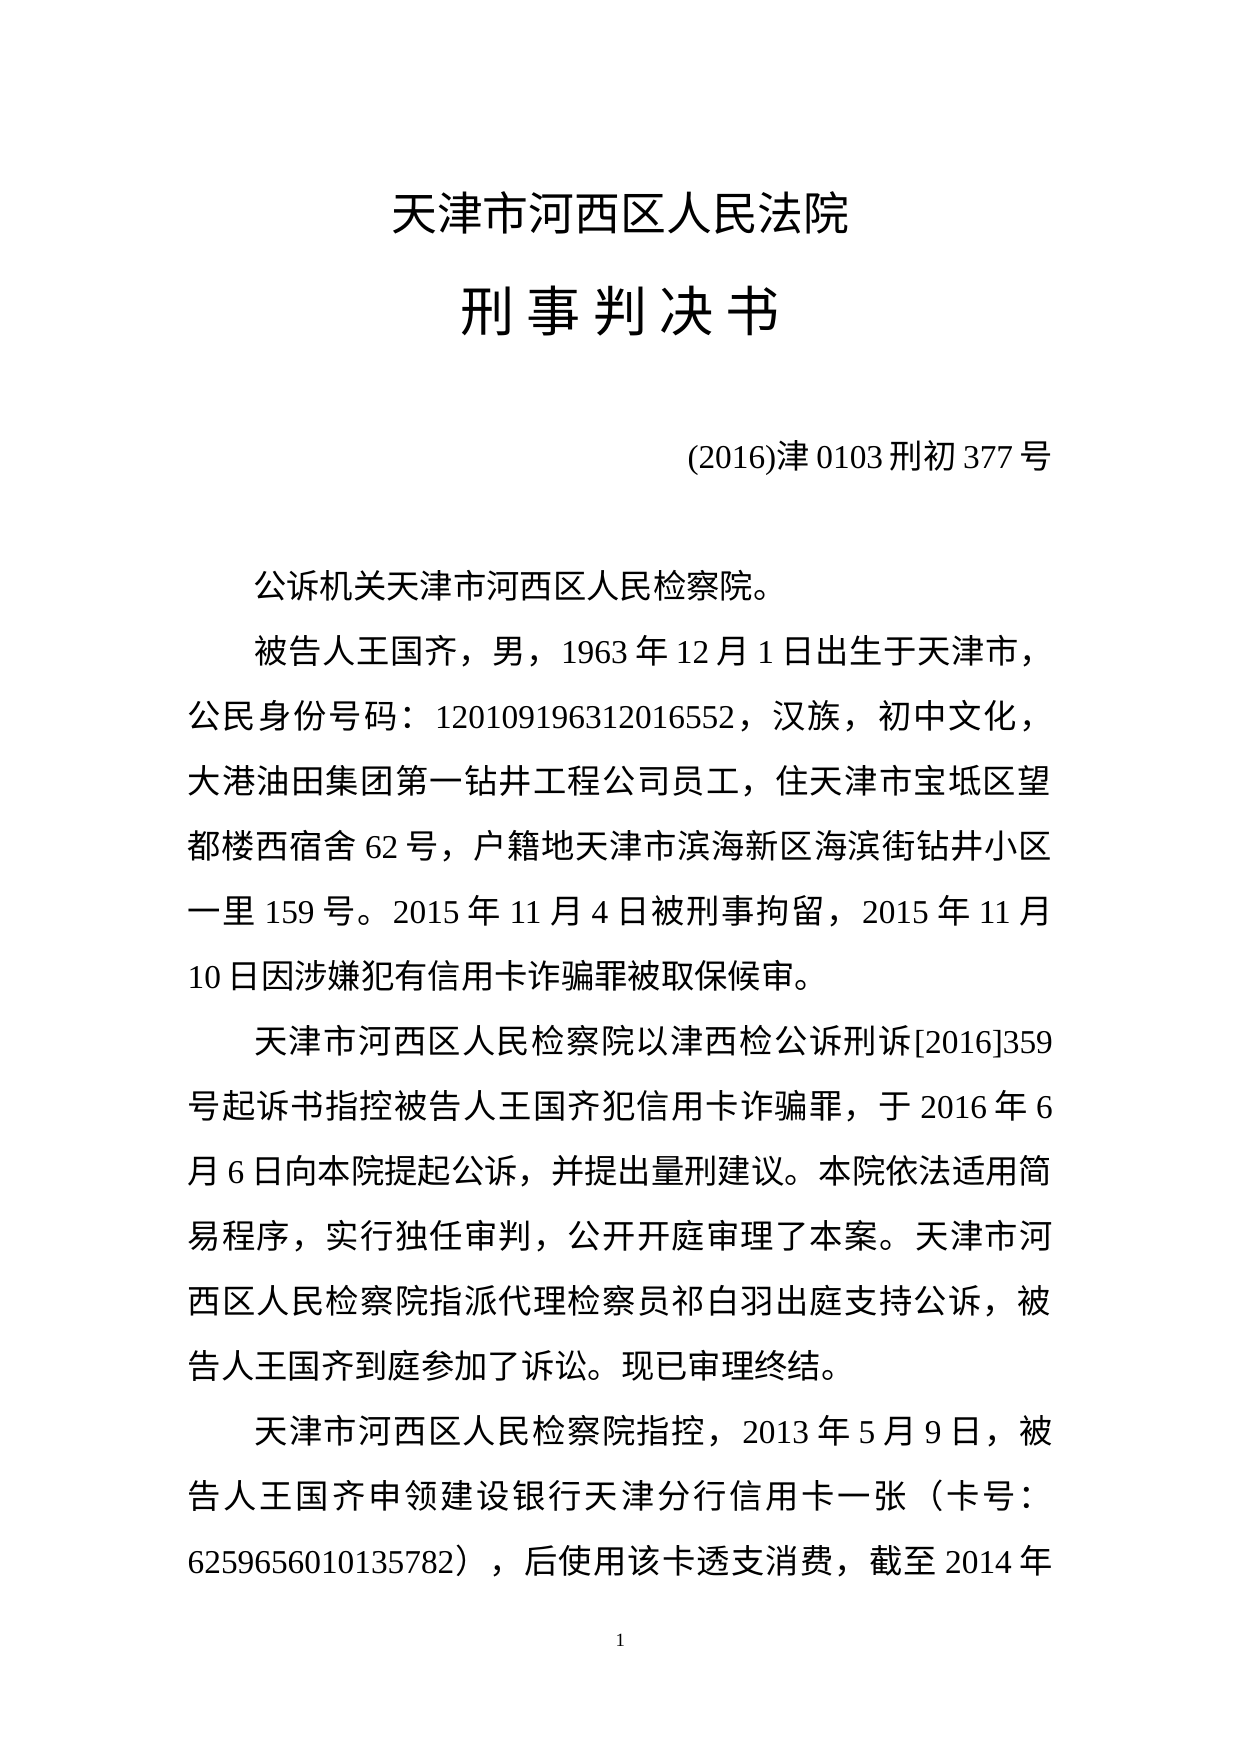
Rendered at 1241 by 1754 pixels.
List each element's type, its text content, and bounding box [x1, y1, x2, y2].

text 被告人王国齐，男，1963年12月1日出生于天津市，公民身份号码：120109196312016552，汉族，初中文化，大港油田集团第一钻井工程公司员工，住天津市宝坻区望都楼西宿舍62号，户籍地天津市滨海新区海滨街钻井小区一里159号。2015年11月4日被刑事拘留，2015年11月10日因涉嫌犯有信用卡诈骗罪被取保候审。 [187, 617, 1053, 1007]
text 刑 事 判 决 书 [187, 259, 1053, 357]
text (2016)津0103刑初377号 [187, 422, 1053, 487]
text 公诉机关天津市河西区人民检察院。 [187, 552, 1053, 617]
text 天津市河西区人民法院 [187, 162, 1053, 259]
text 天津市河西区人民检察院以津西检公诉刑诉[2016]359号起诉书指控被告人王国齐犯信用卡诈骗罪，于2016年6月6日向本院提起公诉，并提出量刑建议。本院依法适用简易程序，实行独任审判，公开开庭审理了本案。天津市河西区人民检察院指派代理检察员祁白羽出庭支持公诉，被告人王国齐到庭参加了诉讼。现已审理终结。 [187, 1007, 1053, 1397]
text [187, 1397, 1053, 1592]
